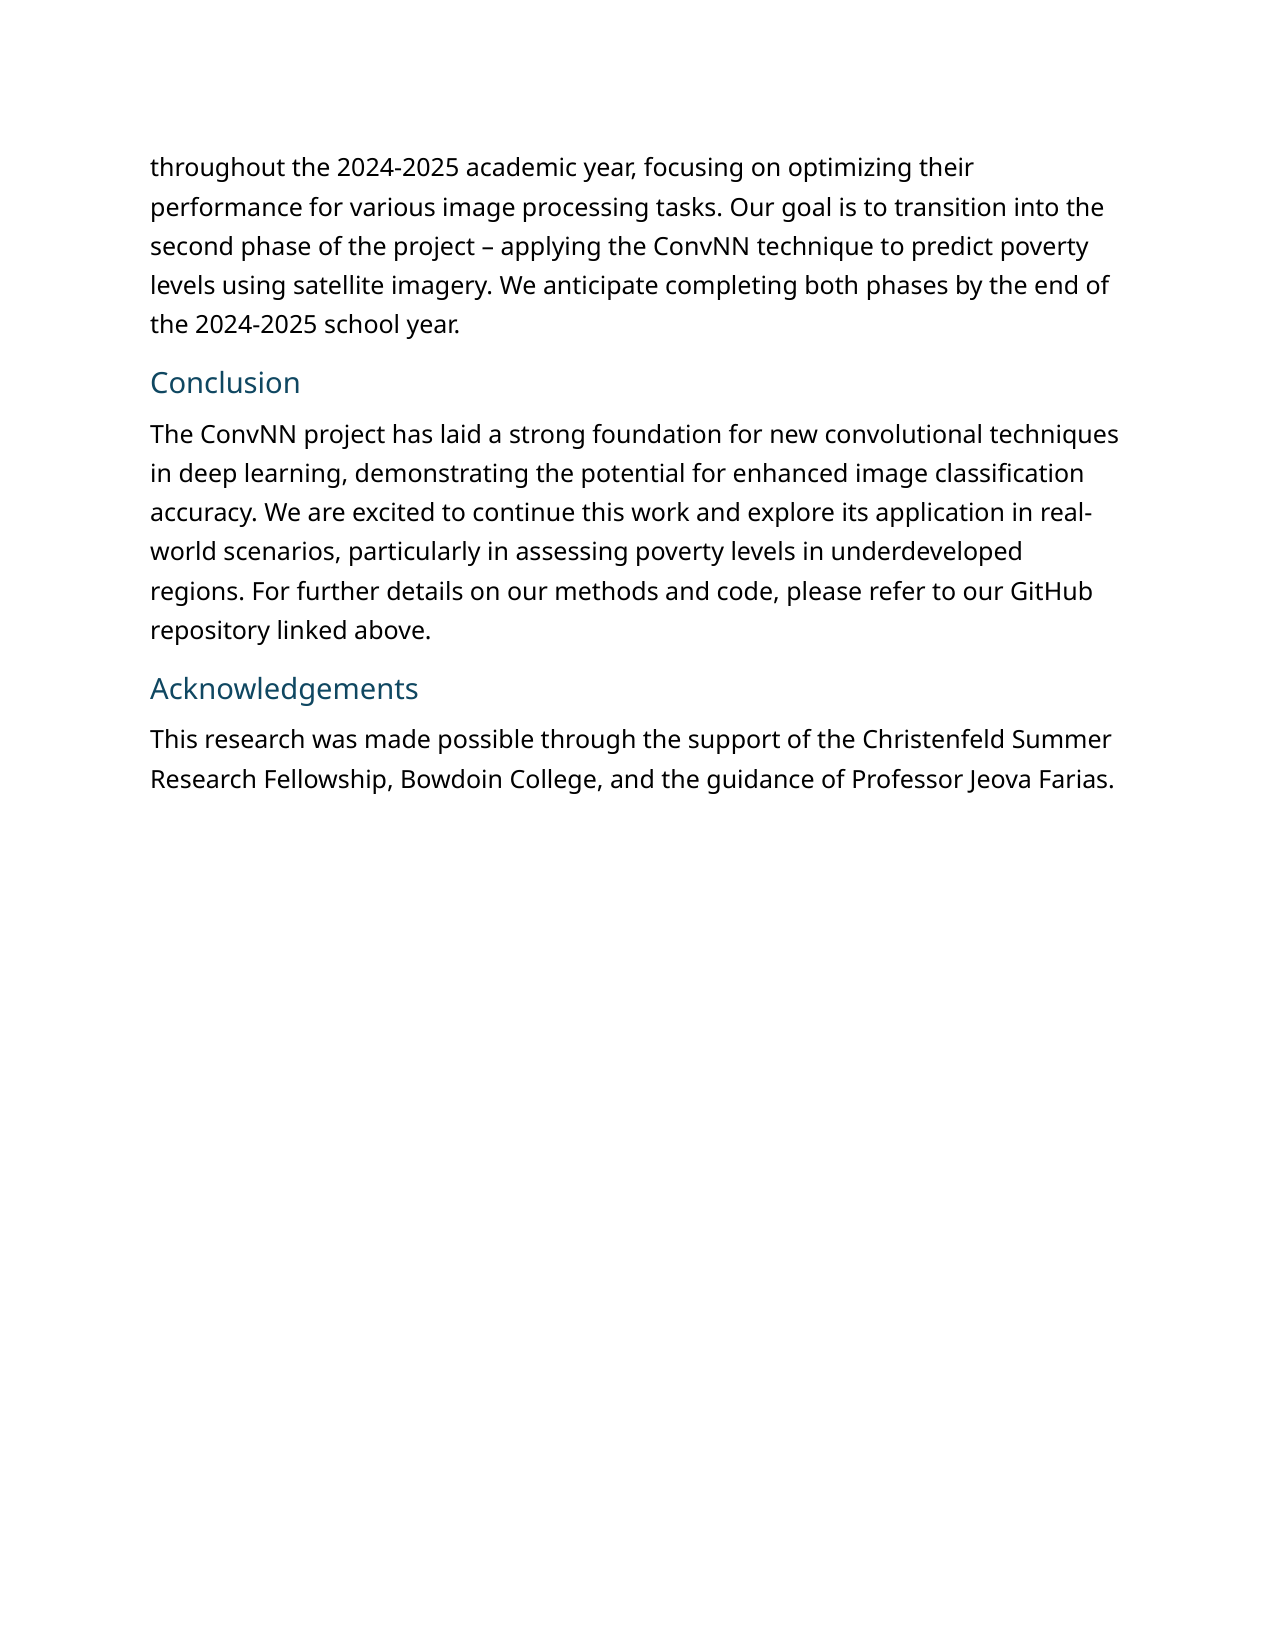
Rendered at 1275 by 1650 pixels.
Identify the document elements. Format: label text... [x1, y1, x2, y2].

subtitle Conclusion [150, 362, 1125, 402]
text This research was made possible through the support of the Christenfeld Summer Research Fellowship, Bowdoin College, and the guidance of Professor Jeova Farias. [150, 722, 1125, 795]
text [150, 150, 1125, 341]
text The ConvNN project has laid a strong foundation for new convolutional techniques in deep learning, demonstrating the potential for enhanced image classification accuracy. We are excited to continue this work and explore its application in real-world scenarios, particularly in assessing poverty levels in underdeveloped regions. For further details on our methods and code, please refer to our GitHub repository linked above. [150, 416, 1125, 646]
subtitle Acknowledgements [150, 668, 1125, 708]
